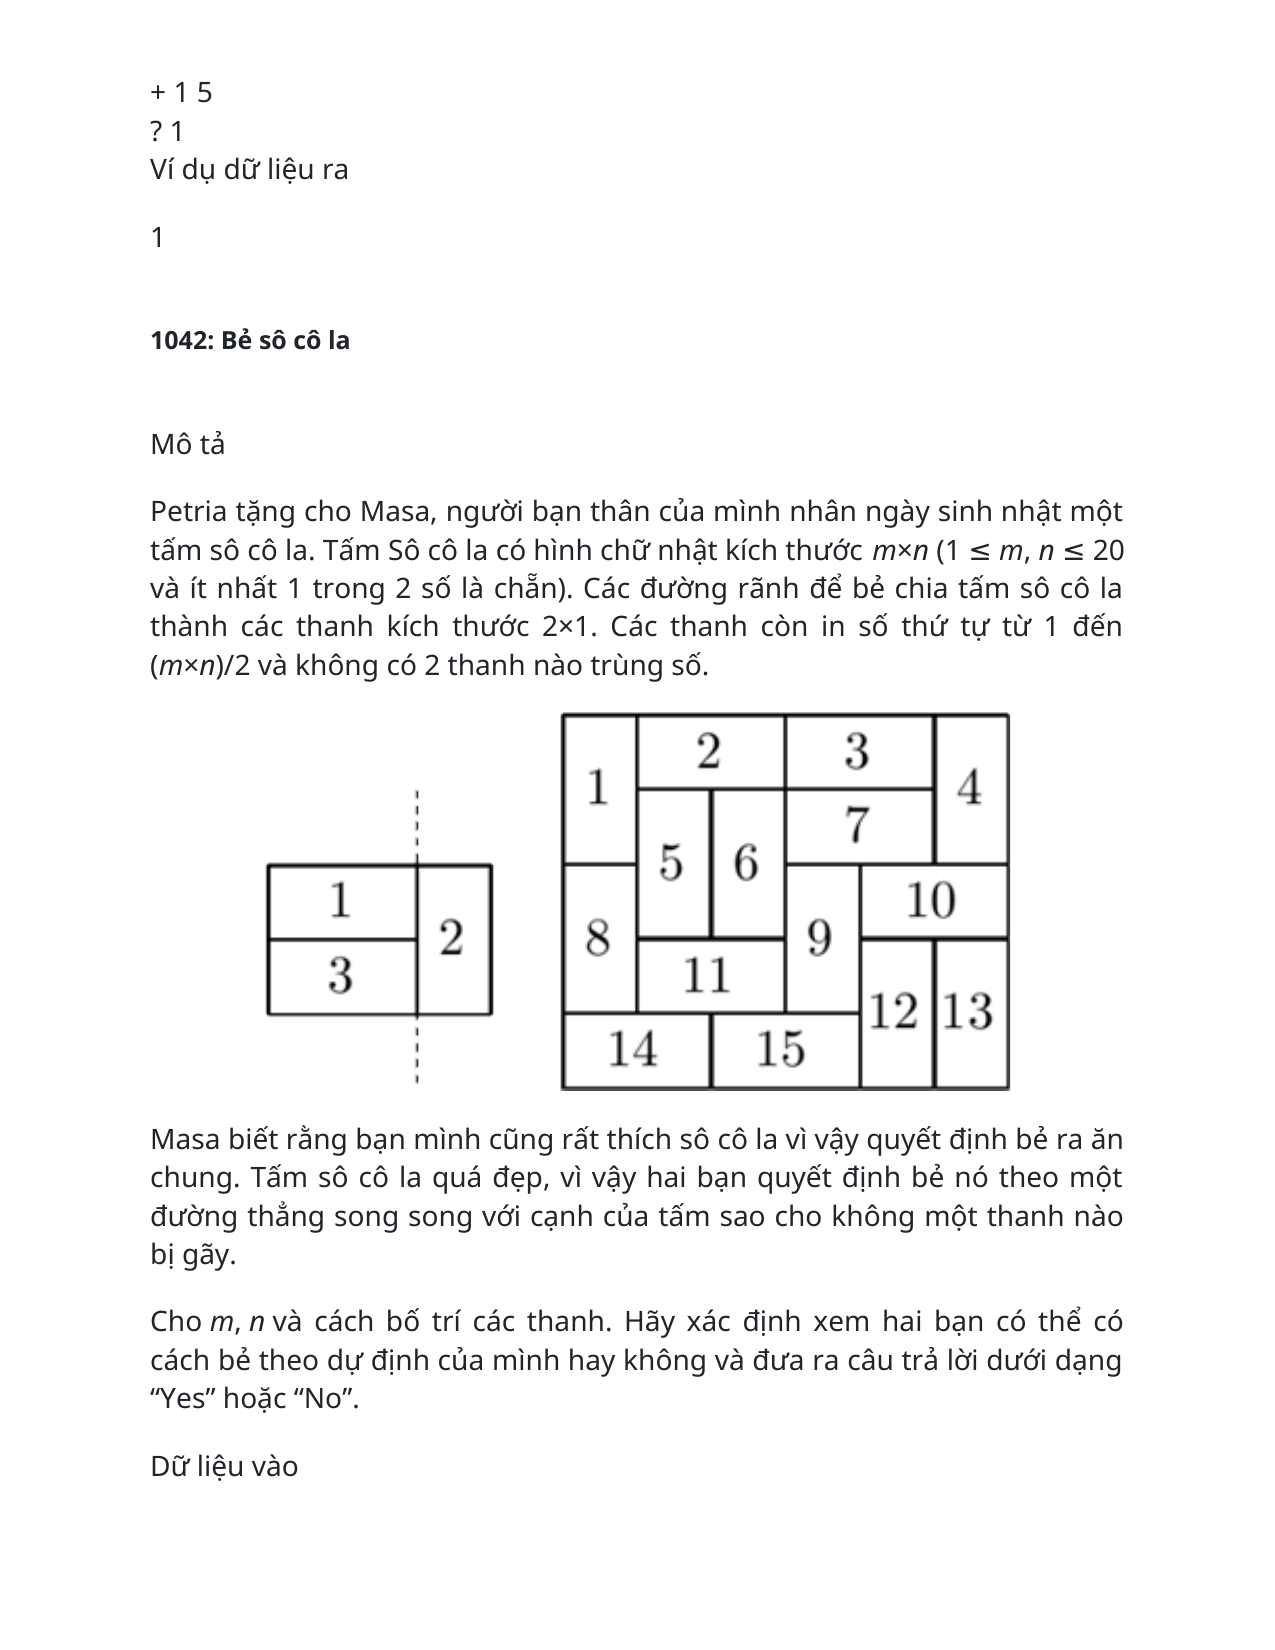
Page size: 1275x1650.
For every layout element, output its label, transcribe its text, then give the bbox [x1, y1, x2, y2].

subtitle 1042: Bẻ sô cô la [150, 323, 1125, 357]
text 1 [150, 217, 1125, 255]
subtitle Mô tả [150, 424, 1125, 463]
text + 1 5 [150, 73, 1125, 111]
subtitle Dữ liệu vào [150, 1446, 1125, 1484]
picture [265, 712, 1011, 1091]
text Masa biết rằng bạn mình cũng rất thích sô cô la vì vậy quyết định bẻ ra ăn chung. Tấm sô cô la quá đẹp, vì vậy hai bạn quyết định bẻ nó theo một đường thẳng song song với cạnh của tấm sao cho không một thanh nào bị gãy. [150, 1119, 1125, 1273]
text ? 1 [150, 111, 1125, 149]
text Cho m, n và cách bố trí các thanh. Hãy xác định xem hai bạn có thể có cách bẻ theo dự định của mình hay không và đưa ra câu trả lời dưới dạng “Yes” hoặc “No”. [150, 1302, 1125, 1417]
text Petria tặng cho Masa, người bạn thân của mình nhân ngày sinh nhật một tấm sô cô la. Tấm Sô cô la có hình chữ nhật kích thước m×n (1 ≤ m, n ≤ 20 và ít nhất 1 trong 2 số là chẵn). Các đường rãnh để bẻ chia tấm sô cô la thành các thanh kích thước 2×1. Các thanh còn in số thứ tự từ 1 đến (m×n)/2 và không có 2 thanh nào trùng số. [150, 492, 1125, 683]
text Ví dụ dữ liệu ra [150, 149, 1125, 188]
